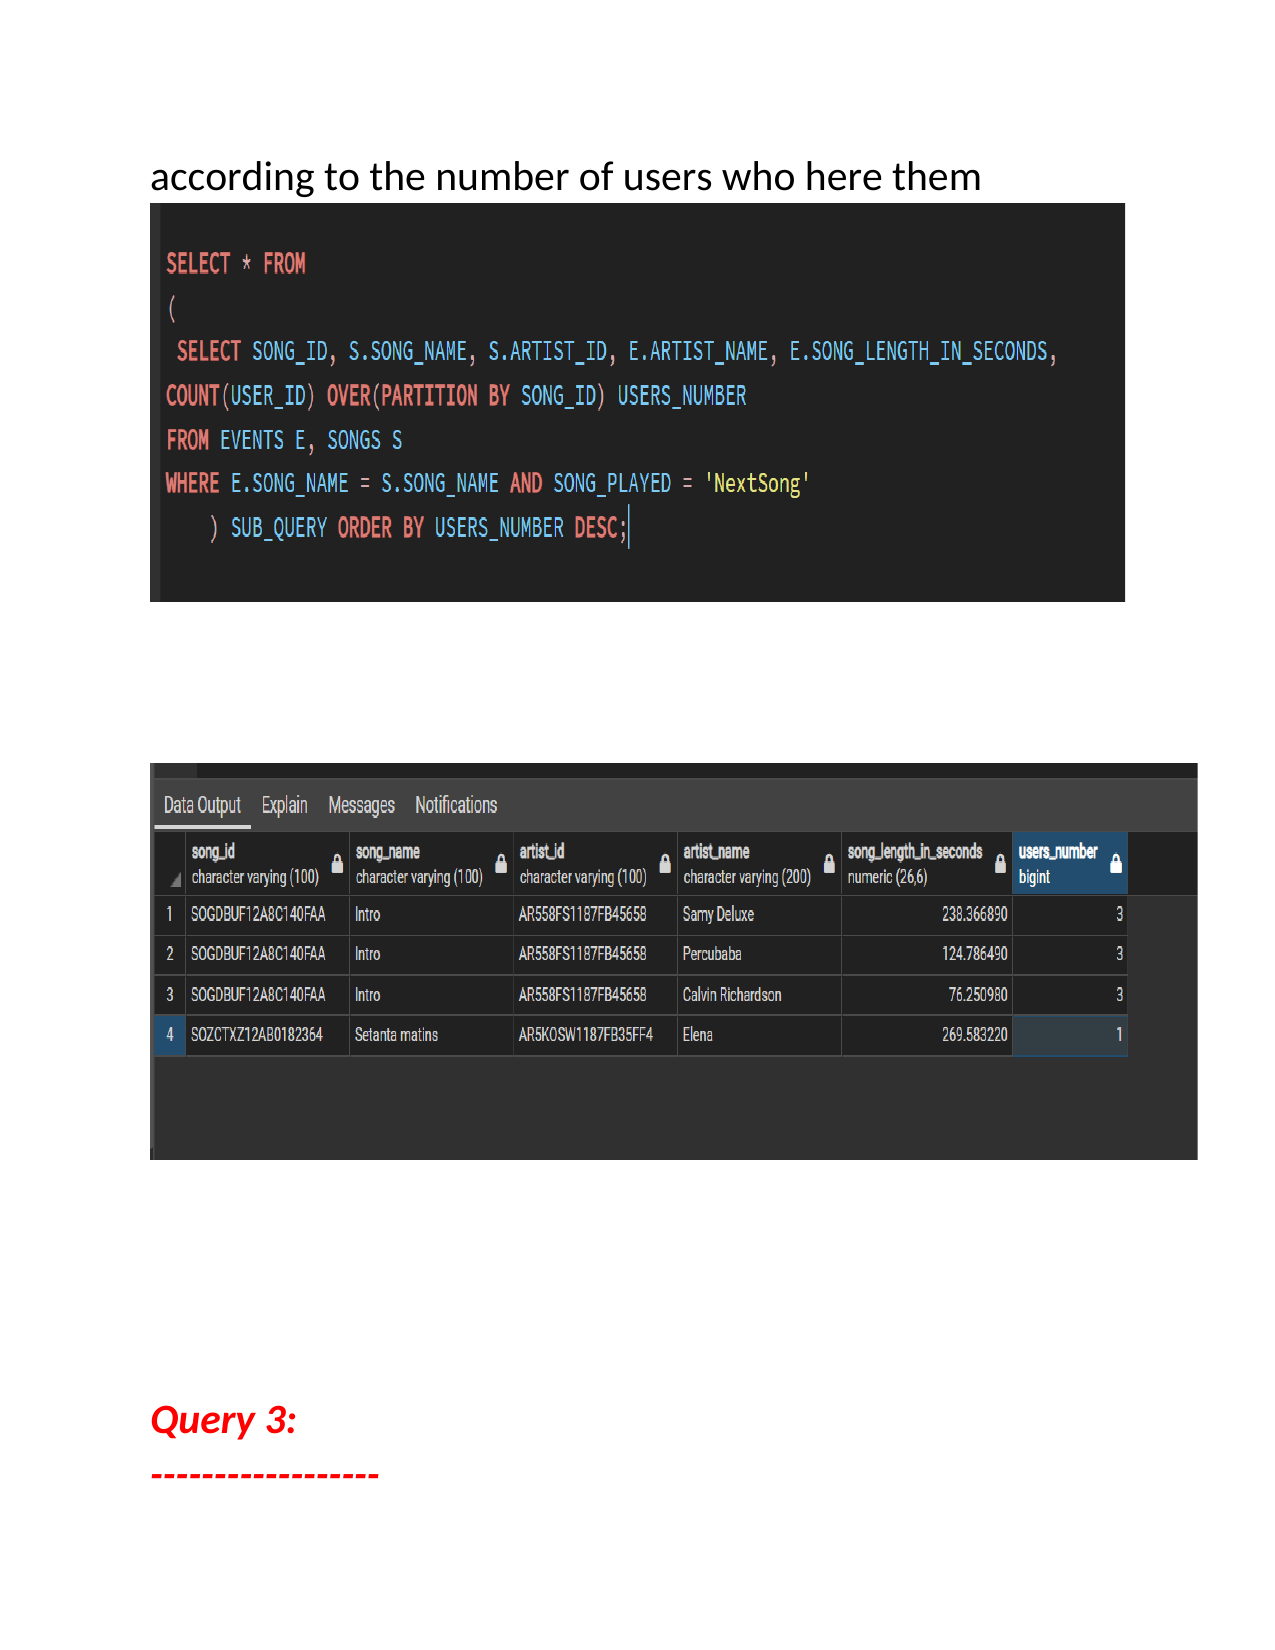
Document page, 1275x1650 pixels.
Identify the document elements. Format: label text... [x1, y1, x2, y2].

text Query 3: ------------------ [150, 1393, 1125, 1499]
picture [150, 763, 1198, 1160]
picture [150, 203, 1125, 602]
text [150, 150, 1125, 203]
